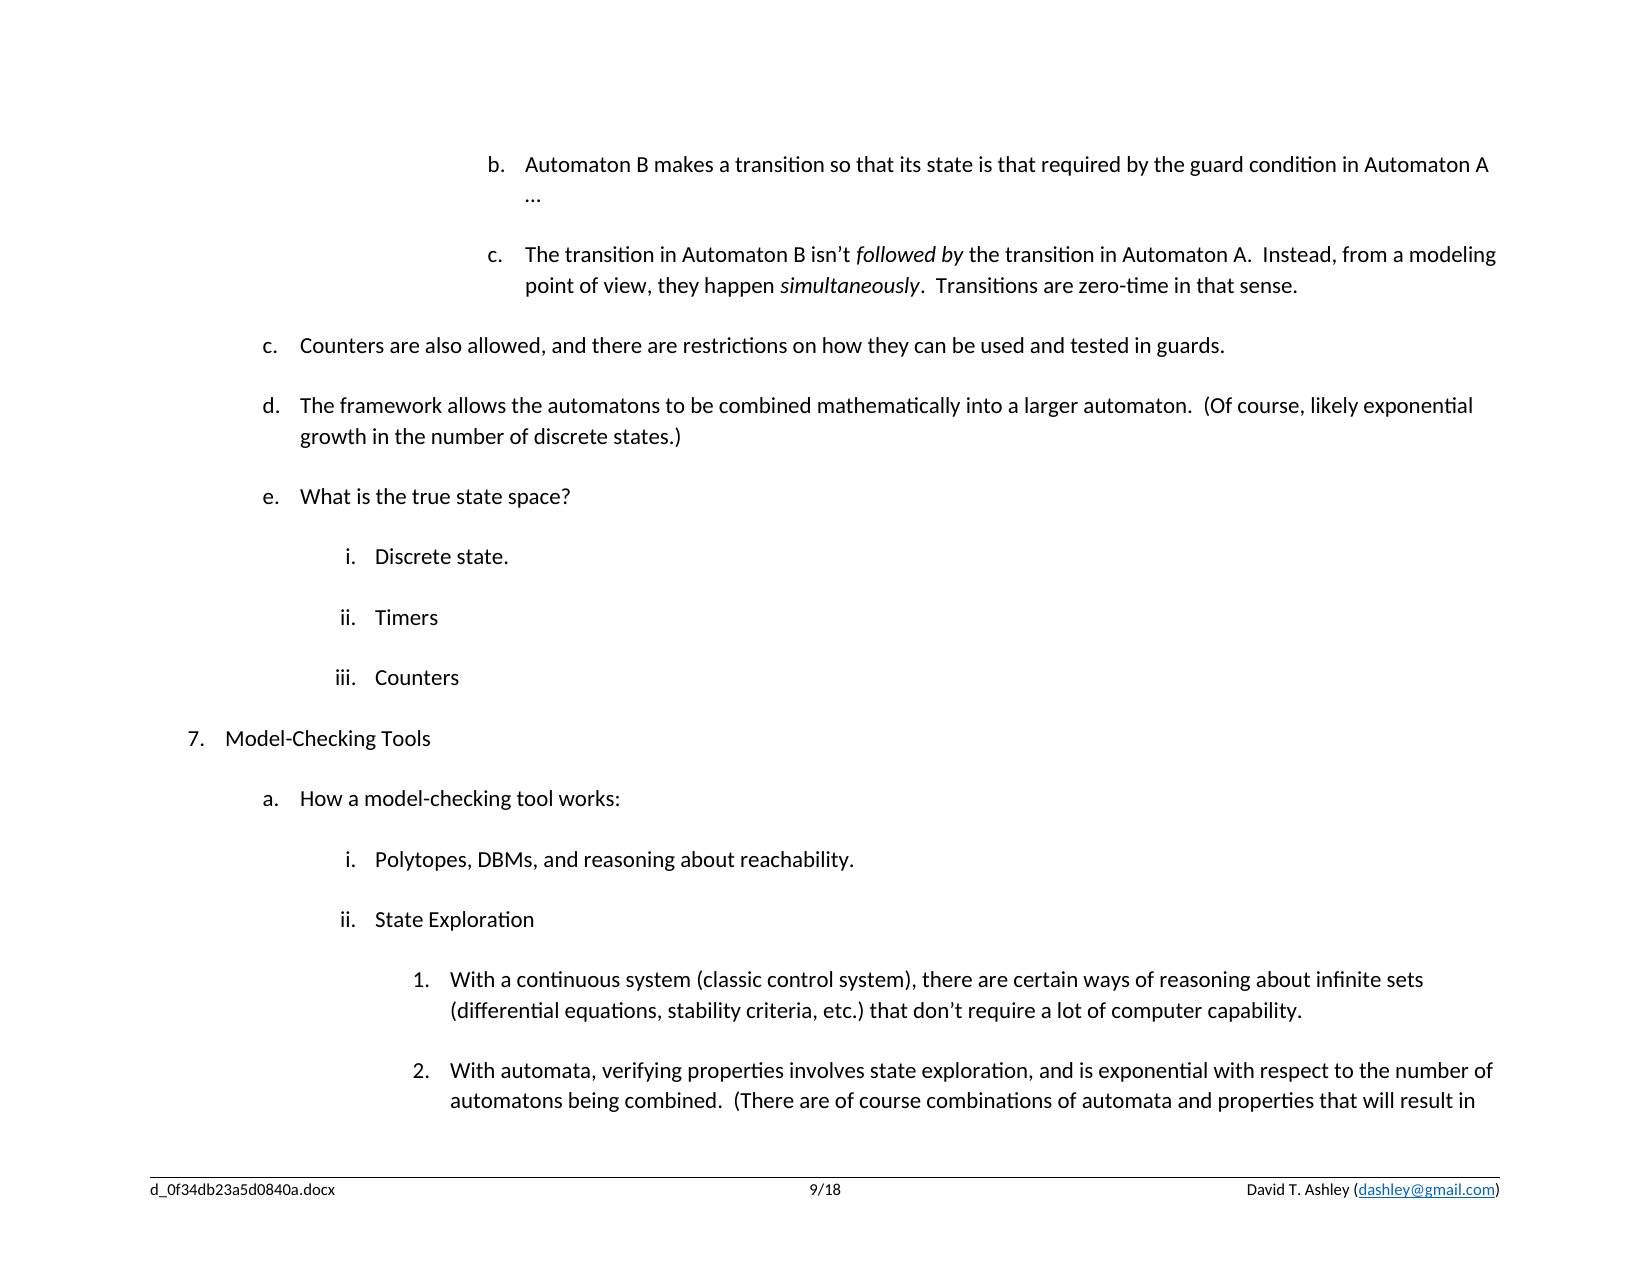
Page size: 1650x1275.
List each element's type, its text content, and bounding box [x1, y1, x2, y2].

list What is the true state space? [262, 482, 1500, 541]
list Model-Checking Tools [187, 724, 1500, 782]
list State Exploration [356, 905, 1500, 963]
list Timers [356, 603, 1500, 661]
list The framework allows the automatons to be combined mathematically into a larger automaton. (Of course, likely exponential growth in the number of discrete states.) [262, 392, 1500, 480]
list With a continuous system (classic control system), there are certain ways of reasoning about infinite sets (differential equations, stability criteria, etc.) that don’t require a lot of computer capability. [412, 966, 1500, 1054]
list Automaton B makes a transition so that its state is that required by the guard condition in Automaton A … [487, 150, 1500, 238]
list Counters [356, 663, 1500, 722]
list How a model-checking tool works: [262, 784, 1500, 843]
list Discrete state. [356, 543, 1500, 601]
list Polytopes, DBMs, and reasoning about reachability. [356, 845, 1500, 903]
list Counters are also allowed, and there are restrictions on how they can be used and tested in guards. [262, 331, 1500, 389]
list The transition in Automaton B isn’t followed by the transition in Automaton A. Instead, from a modeling point of view, they happen simultaneously. Transitions are zero-time in that sense. [487, 241, 1500, 329]
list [412, 1056, 1500, 1114]
